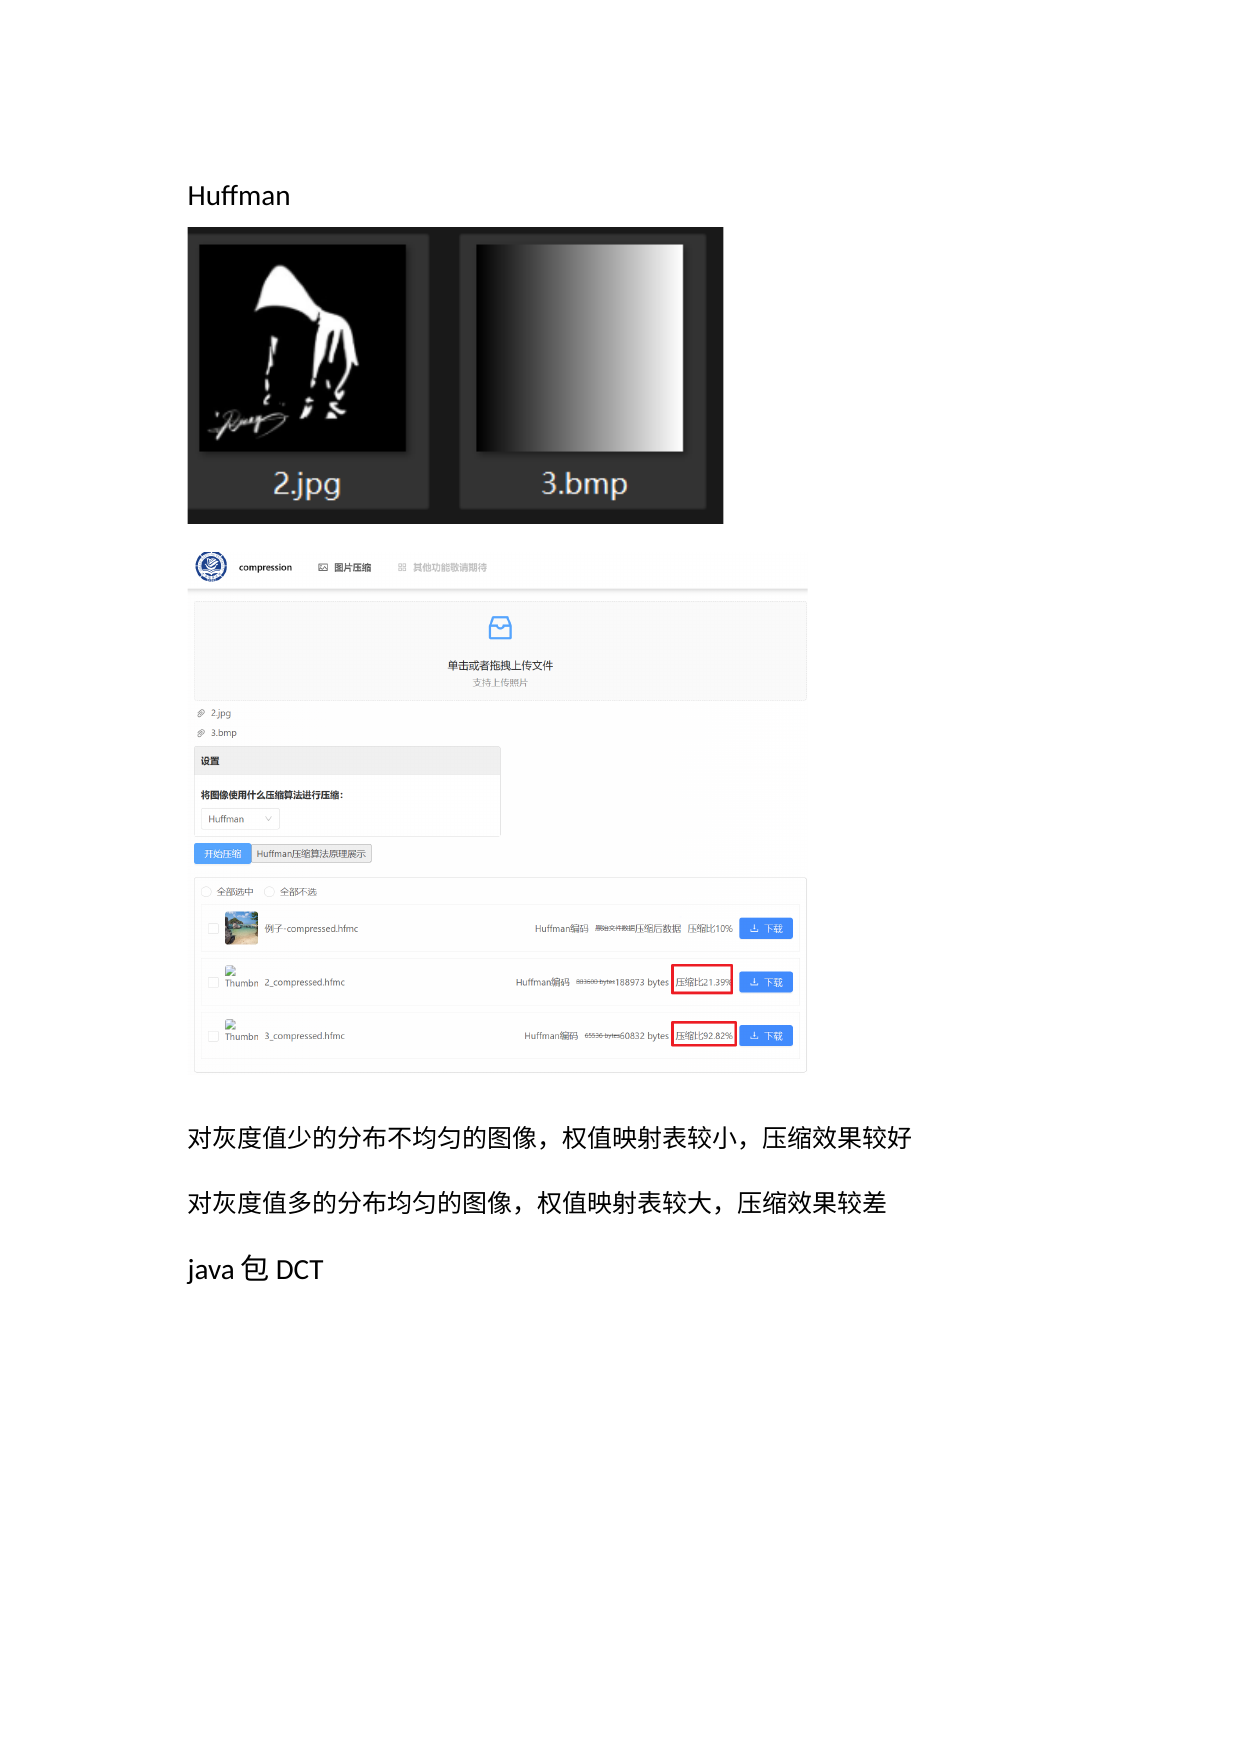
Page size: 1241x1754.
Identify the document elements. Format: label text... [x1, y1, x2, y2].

list java包DCT [187, 1234, 1053, 1299]
picture [187, 552, 808, 1075]
list Huffman [187, 162, 1053, 227]
picture [187, 227, 724, 524]
list 对灰度值少的分布不均匀的图像，权值映射表较小，压缩效果较好 [187, 1104, 1053, 1169]
list 对灰度值多的分布均匀的图像，权值映射表较大，压缩效果较差 [187, 1169, 1053, 1234]
